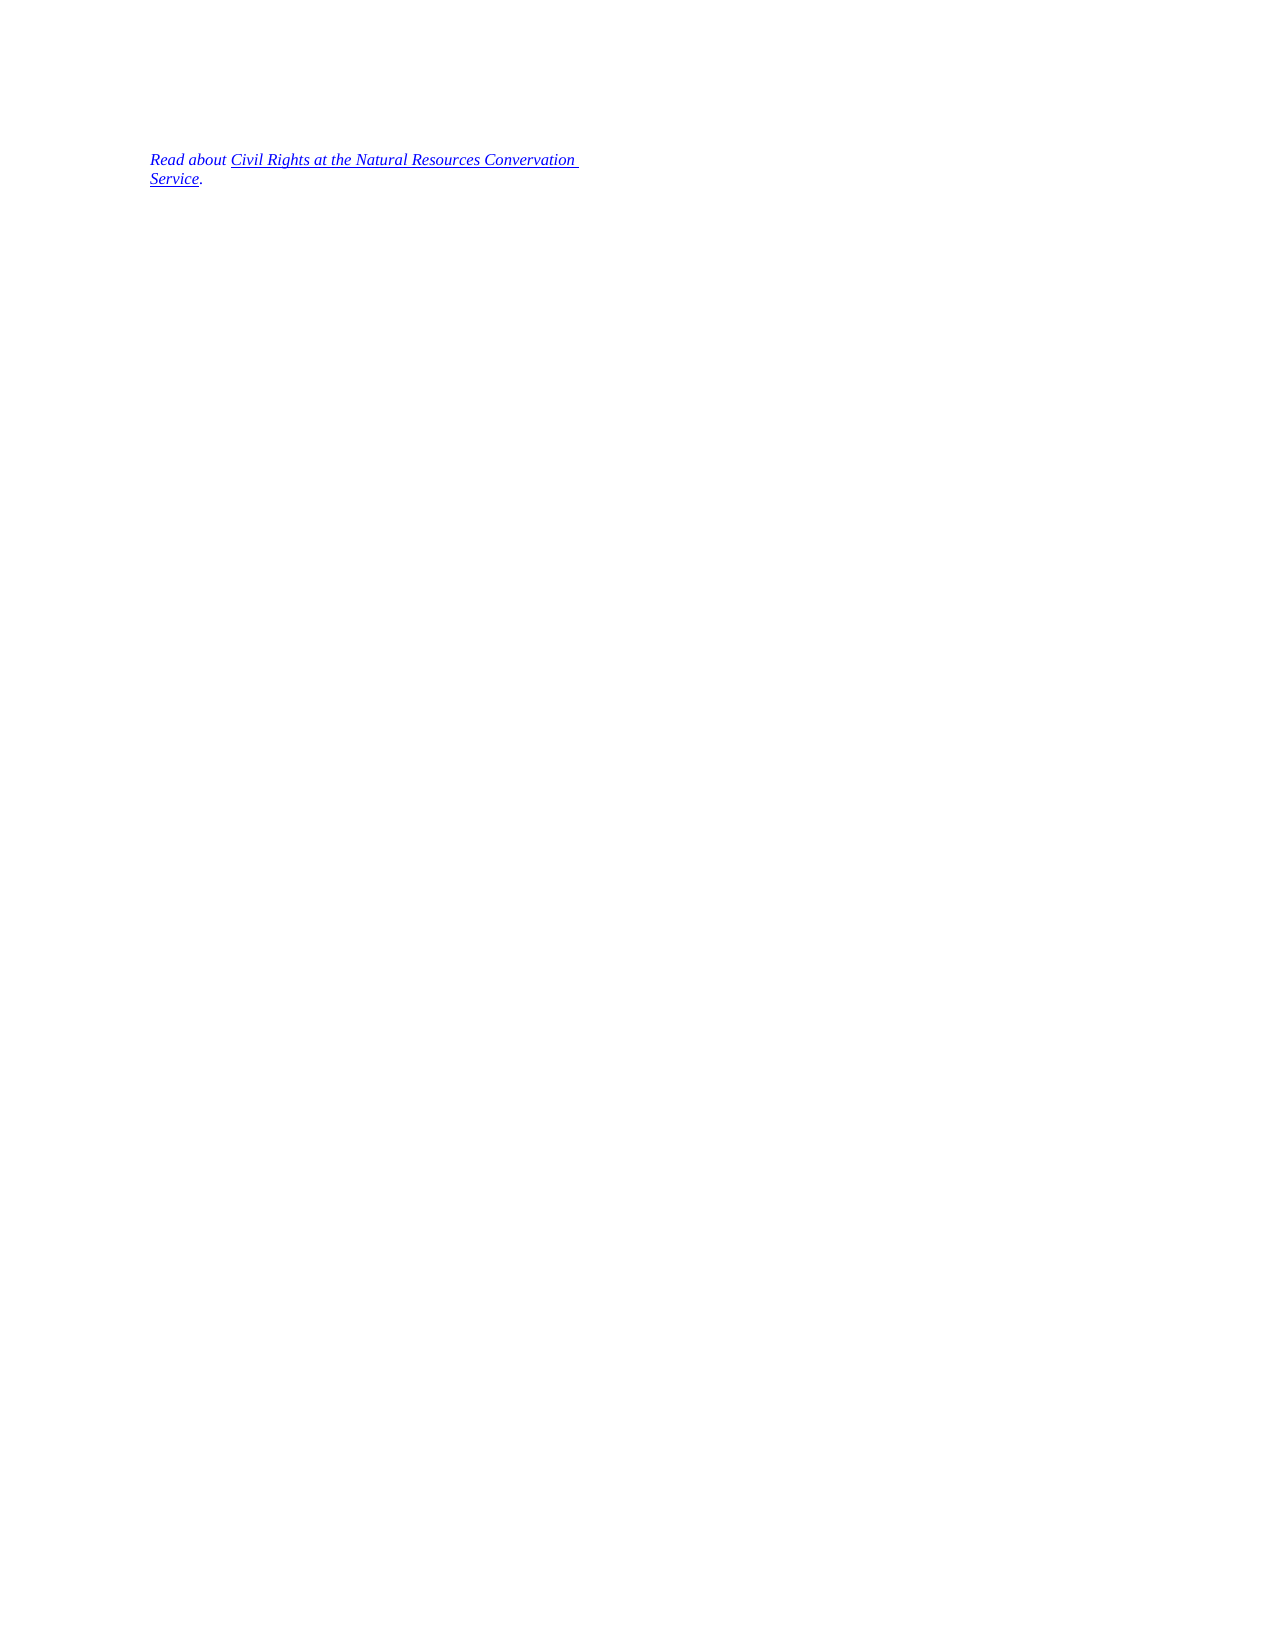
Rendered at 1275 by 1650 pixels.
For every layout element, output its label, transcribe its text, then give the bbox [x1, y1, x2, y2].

text Read about Civil Rights at the Natural Resources Convervation Service. [150, 150, 600, 188]
